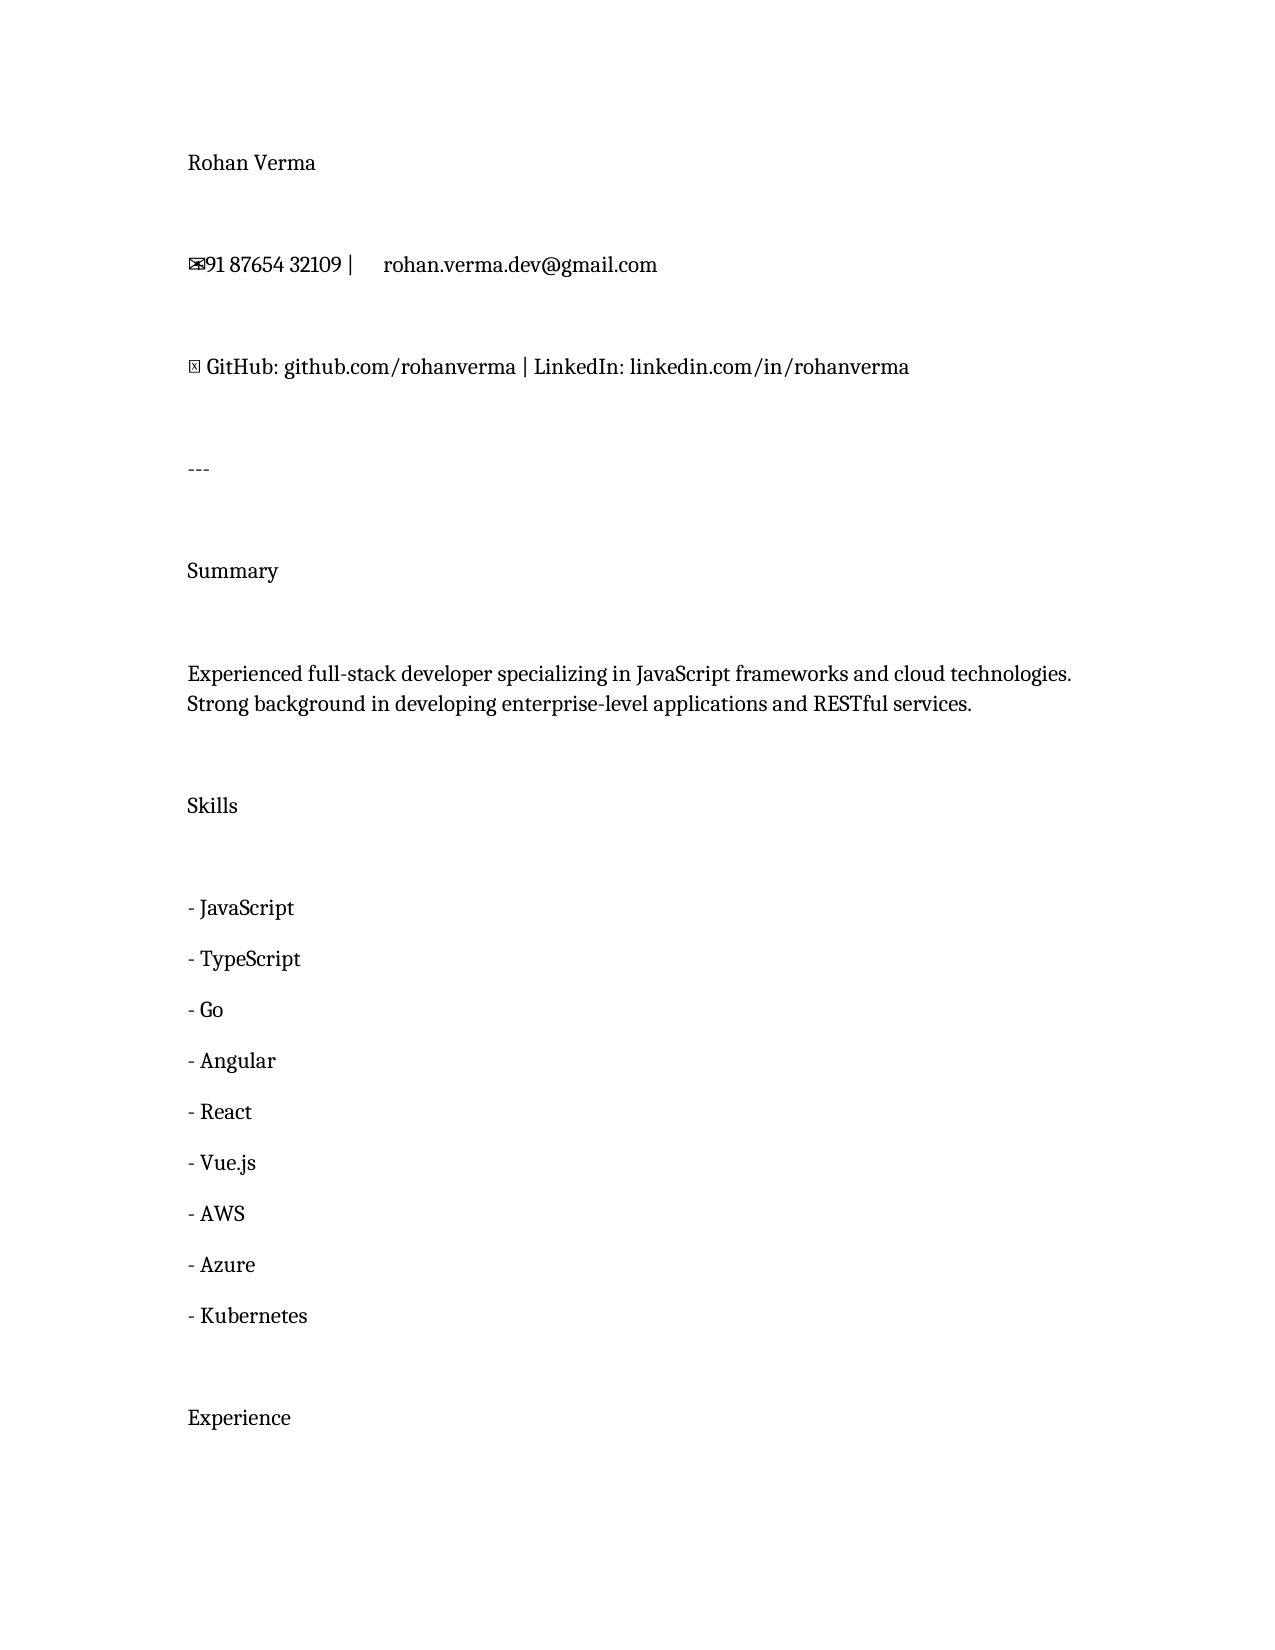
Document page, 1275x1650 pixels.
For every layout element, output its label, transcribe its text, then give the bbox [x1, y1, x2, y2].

text Rohan Verma [187, 150, 1087, 176]
text Experience [187, 1405, 1087, 1432]
text - Azure [187, 1252, 1087, 1278]
text - JavaScript [187, 895, 1087, 921]
text Summary [187, 558, 1087, 585]
text Experienced full-stack developer specializing in JavaScript frameworks and cloud technologies. Strong background in developing enterprise-level applications and RESTful services. [187, 660, 1087, 717]
text - Vue.js [187, 1150, 1087, 1176]
text - Angular [187, 1048, 1087, 1074]
text Skills [187, 793, 1087, 819]
text --- [187, 456, 1087, 483]
text - AWS [187, 1201, 1087, 1227]
text - Go [187, 997, 1087, 1023]
text - Kubernetes [187, 1303, 1087, 1329]
text 📞 +91 87654 32109 | ✉️ rohan.verma.dev@gmail.com [187, 252, 1087, 278]
text - TypeScript [187, 946, 1087, 972]
text - React [187, 1099, 1087, 1125]
text 🔗 GitHub: github.com/rohanverma | LinkedIn: linkedin.com/in/rohanverma [187, 354, 1087, 381]
